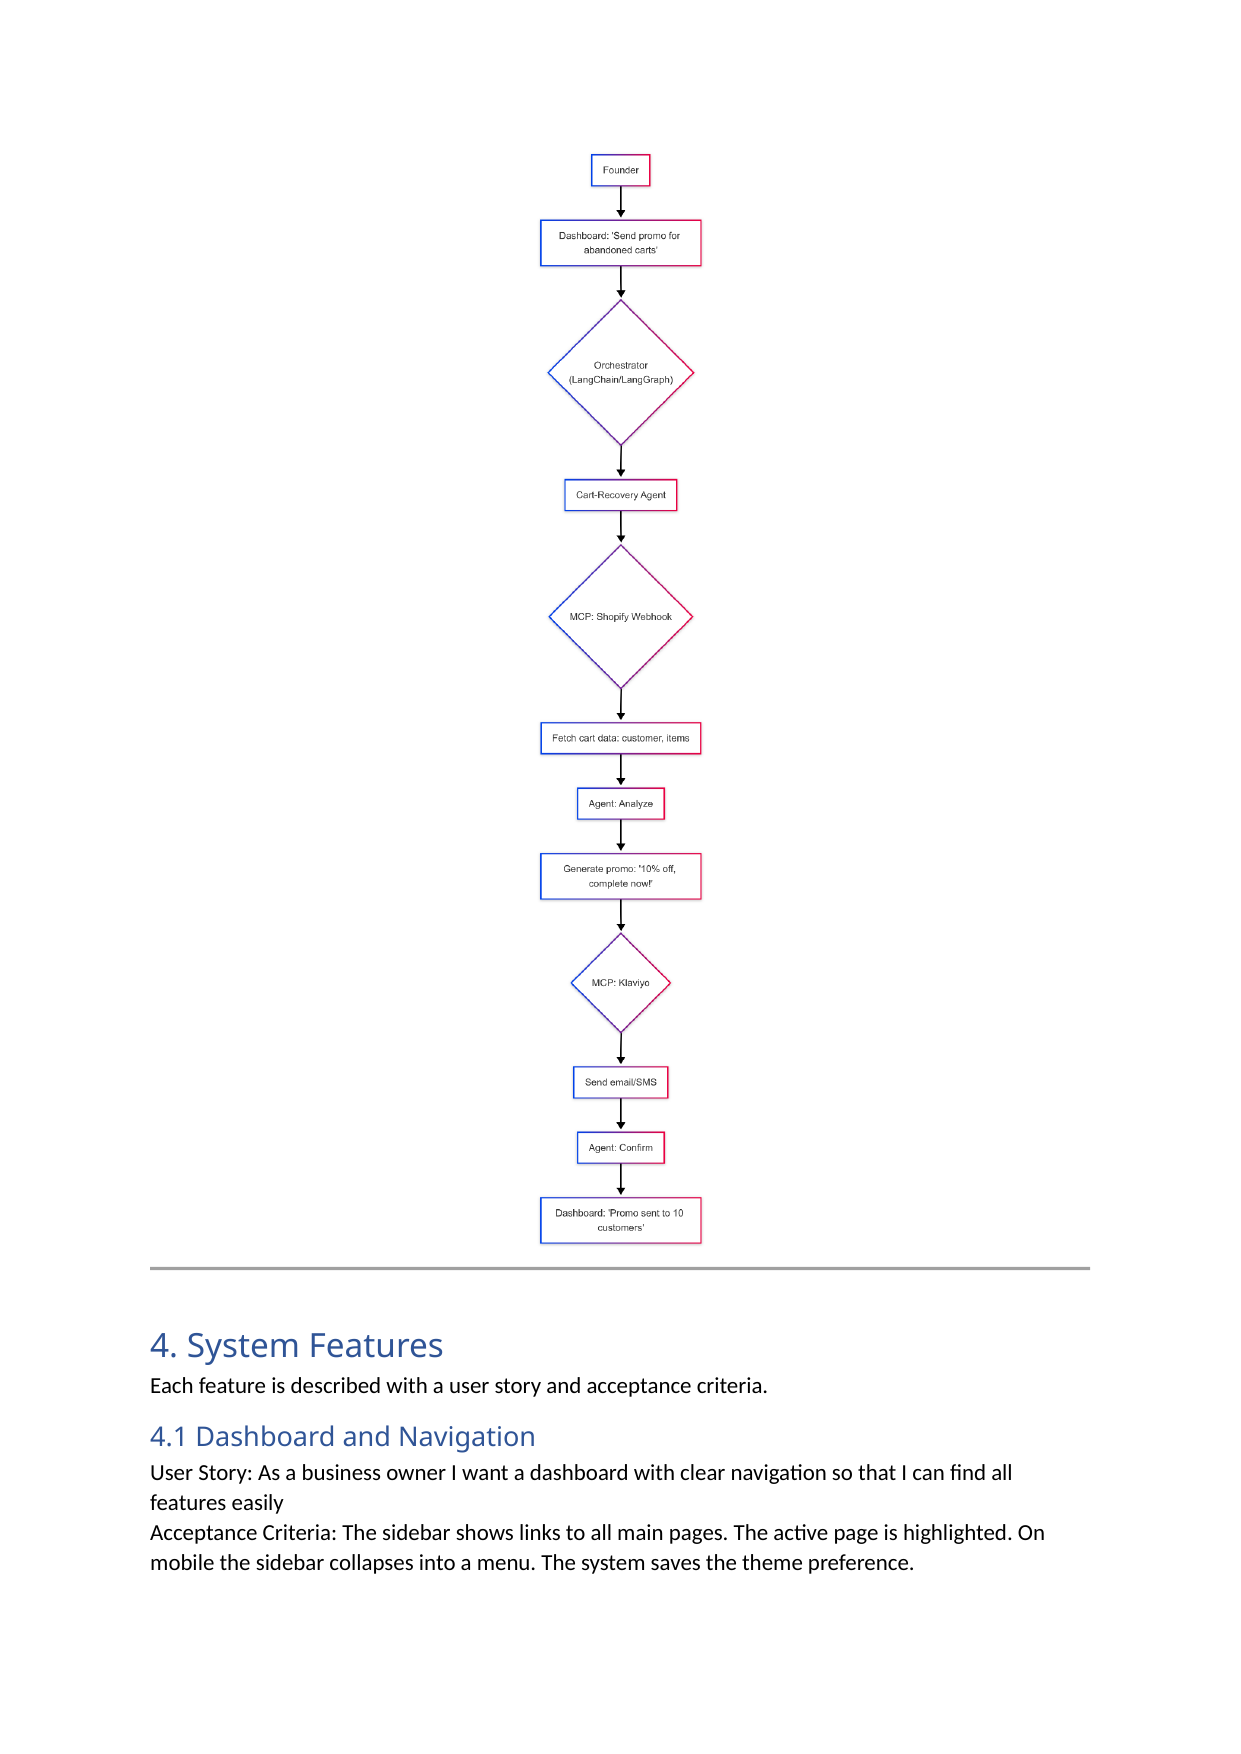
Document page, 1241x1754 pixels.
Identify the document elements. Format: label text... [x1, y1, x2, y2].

subtitle 4.1 Dashboard and Navigation [150, 1418, 1090, 1455]
subtitle 4. System Features [150, 1322, 1090, 1367]
text User Story: As a business owner I want a dashboard with clear navigation so that I can find all features easily Acceptance Criteria: The sidebar shows links to all main pages. The active page is highlighted. On mobile the sidebar collapses into a menu. The system saves the theme preference. [150, 1458, 1090, 1576]
text Each feature is described with a user story and acceptance criteria. [150, 1371, 1090, 1399]
picture [535, 150, 706, 1248]
